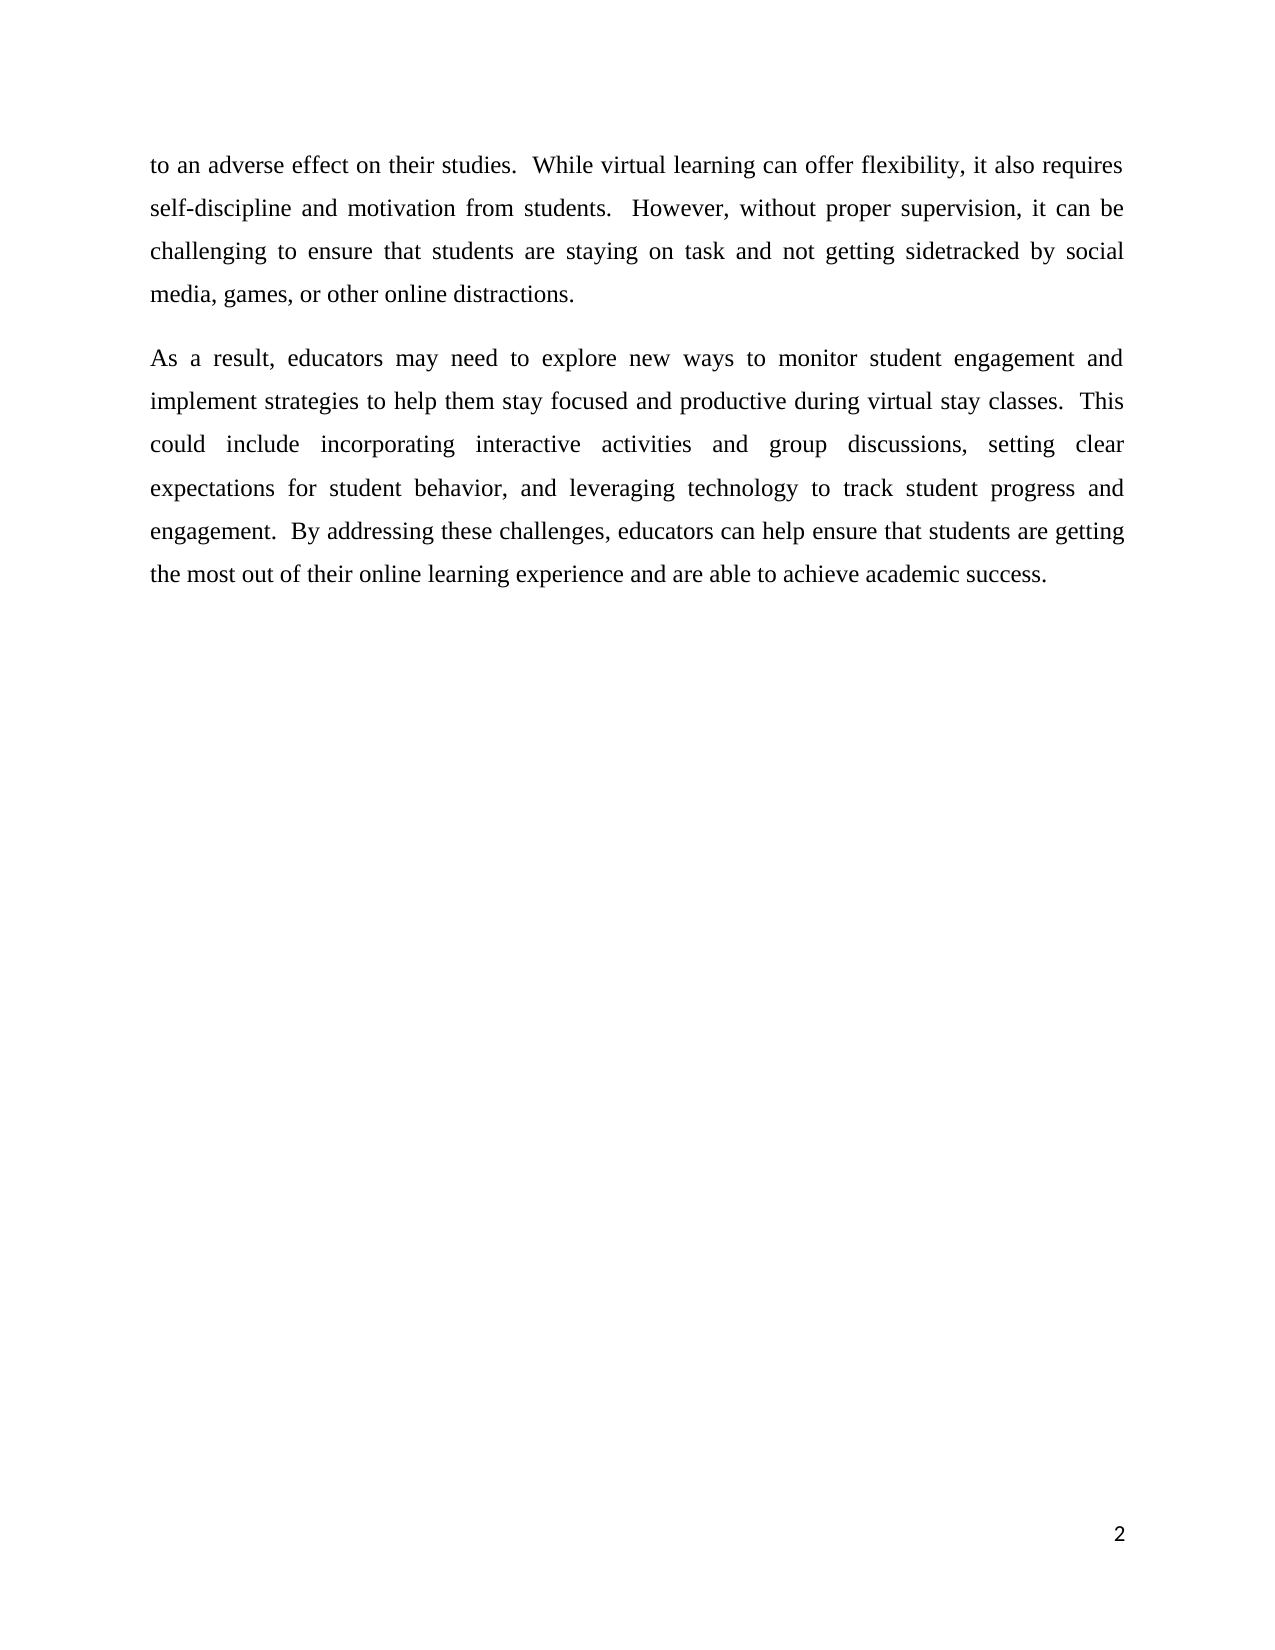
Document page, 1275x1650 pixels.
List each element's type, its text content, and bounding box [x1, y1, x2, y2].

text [150, 150, 1125, 308]
text As a result, educators may need to explore new ways to monitor student engagement and implement strategies to help them stay focused and productive during virtual stay classes. This could include incorporating interactive activities and group discussions, setting clear expectations for student behavior, and leveraging technology to track student progress and engagement. By addressing these challenges, educators can help ensure that students are getting the most out of their online learning experience and are able to achieve academic success. [150, 343, 1125, 588]
